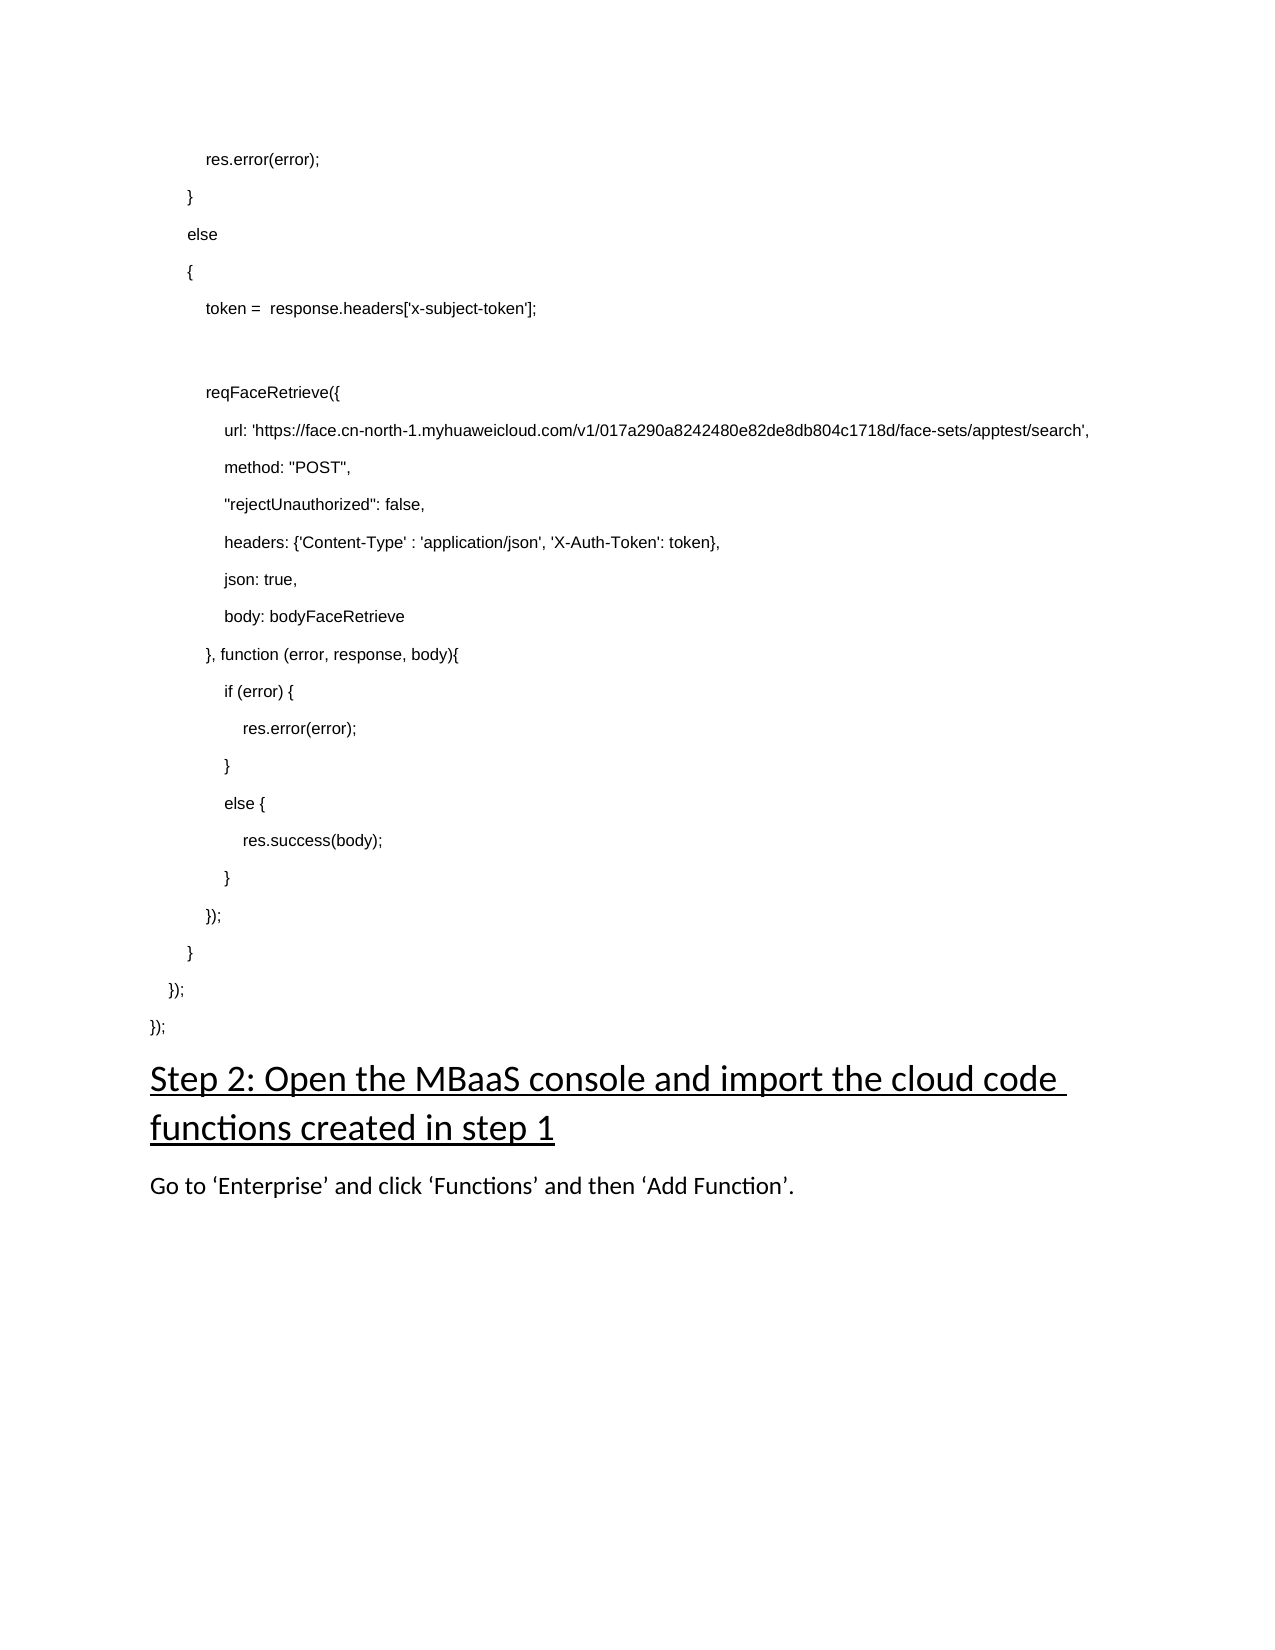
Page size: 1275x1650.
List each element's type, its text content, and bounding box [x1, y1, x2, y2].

text Go to ‘Enterprise’ and click ‘Functions’ and then ‘Add Function’. [150, 1170, 1125, 1201]
text { [150, 262, 1125, 281]
text token = response.headers['x-subject-token']; [150, 299, 1125, 318]
text else [150, 224, 1125, 244]
text url: 'https://face.cn-north-1.myhuaweicloud.com/v1/017a290a8242480e82de8db804c1718d/face-sets/apptest/search', [150, 421, 1125, 440]
text res.error(error); [150, 719, 1125, 738]
text }, function (error, response, body){ [150, 644, 1125, 663]
text } [150, 943, 1125, 962]
text Step 2: Open the MBaaS console and import the cloud code functions created in step 1 [150, 1054, 1125, 1150]
text } [150, 868, 1125, 887]
text res.error(error); [150, 150, 1125, 169]
text reqFaceRetrieve({ [150, 383, 1125, 402]
text json: true, [150, 570, 1125, 589]
text if (error) { [150, 682, 1125, 701]
text method: "POST", [150, 458, 1125, 477]
text body: bodyFaceRetrieve [150, 607, 1125, 626]
text } [150, 756, 1125, 775]
text res.success(body); [150, 831, 1125, 850]
text "rejectUnauthorized": false, [150, 495, 1125, 514]
text headers: {'Content-Type' : 'application/json', 'X-Auth-Token': token}, [150, 532, 1125, 552]
text } [150, 187, 1125, 206]
text }); [150, 980, 1125, 999]
text }); [150, 1017, 1125, 1036]
text else { [150, 793, 1125, 813]
text }); [150, 905, 1125, 924]
